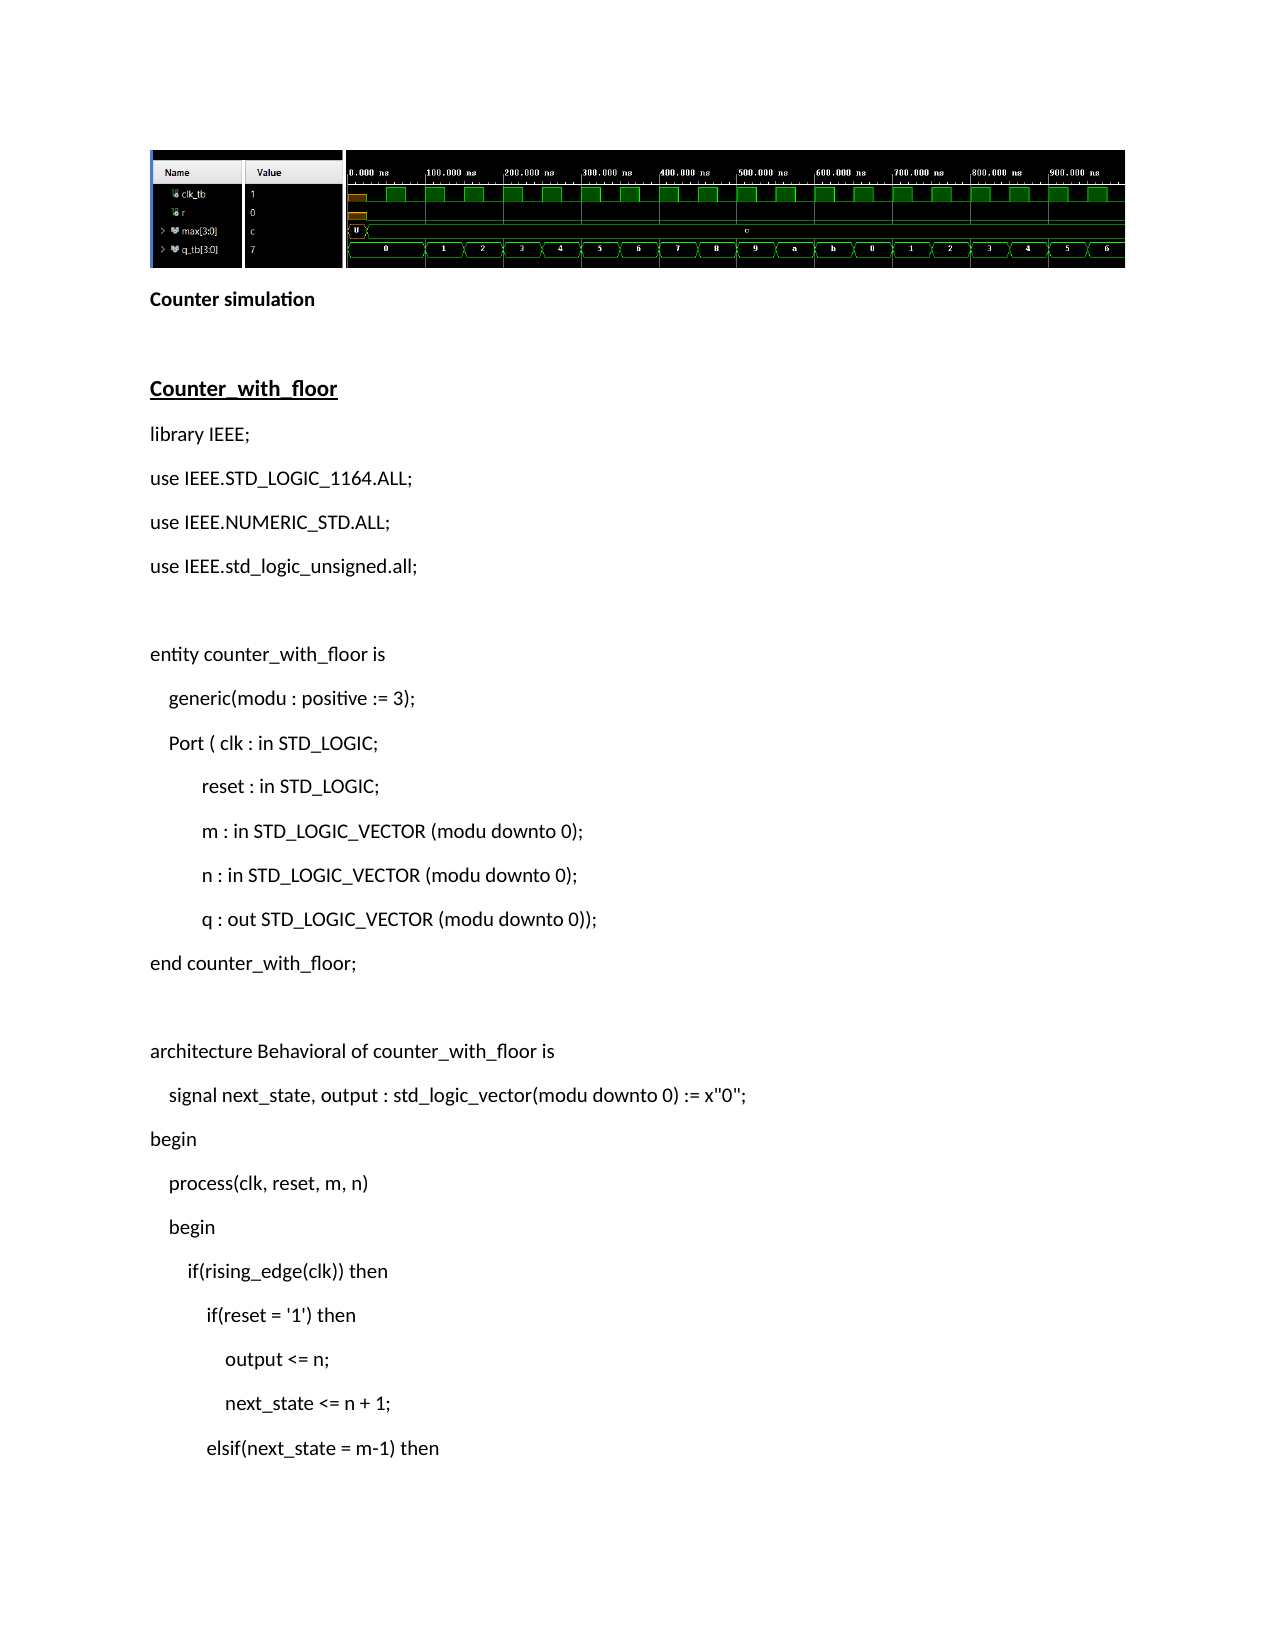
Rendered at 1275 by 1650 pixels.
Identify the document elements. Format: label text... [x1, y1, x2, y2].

text architecture Behavioral of counter_with_floor is [150, 1038, 1125, 1063]
text n : in STD_LOGIC_VECTOR (modu downto 0); [150, 862, 1125, 887]
text signal next_state, output : std_logic_vector(modu downto 0) := x"0"; [150, 1082, 1125, 1108]
text Counter_with_floor [150, 374, 1125, 402]
text output <= n; [150, 1347, 1125, 1372]
text Port ( clk : in STD_LOGIC; [150, 730, 1125, 755]
text begin [150, 1126, 1125, 1152]
text Counter simulation [150, 286, 1125, 312]
text begin [150, 1214, 1125, 1240]
text reset : in STD_LOGIC; [150, 774, 1125, 799]
text library IEEE; [150, 421, 1125, 447]
text use IEEE.STD_LOGIC_1164.ALL; [150, 465, 1125, 491]
text m : in STD_LOGIC_VECTOR (modu downto 0); [150, 818, 1125, 843]
text if(reset = '1') then [150, 1302, 1125, 1328]
text q : out STD_LOGIC_VECTOR (modu downto 0)); [150, 906, 1125, 931]
text next_state <= n + 1; [150, 1391, 1125, 1416]
text process(clk, reset, m, n) [150, 1170, 1125, 1196]
text elsif(next_state = m-1) then [150, 1435, 1125, 1460]
text end counter_with_floor; [150, 950, 1125, 975]
text generic(modu : positive := 3); [150, 686, 1125, 711]
text use IEEE.std_logic_unsigned.all; [150, 553, 1125, 579]
picture [150, 150, 1125, 268]
text use IEEE.NUMERIC_STD.ALL; [150, 509, 1125, 535]
text entity counter_with_floor is [150, 642, 1125, 667]
text if(rising_edge(clk)) then [150, 1258, 1125, 1284]
